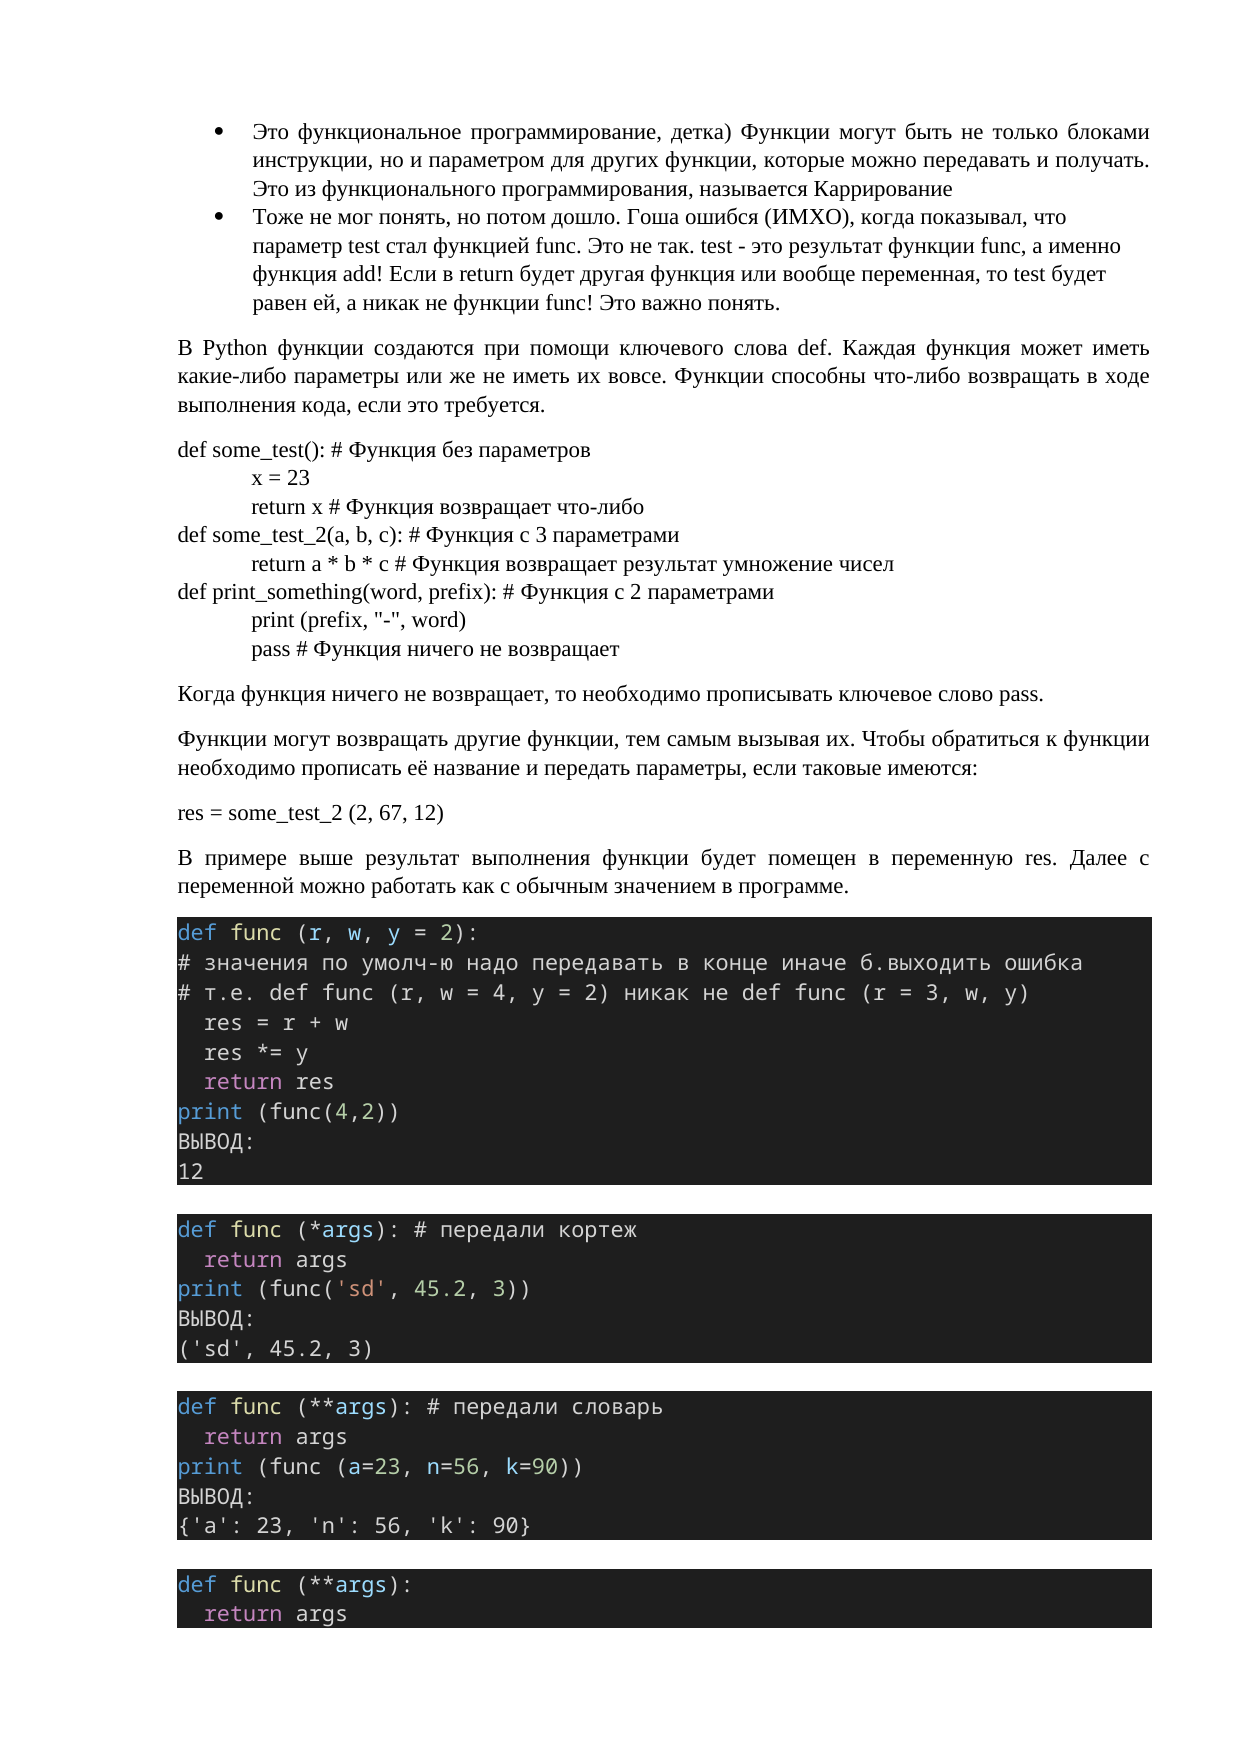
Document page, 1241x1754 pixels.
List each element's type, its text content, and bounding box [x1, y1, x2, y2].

text def some_test(): # Функция без параметров [177, 436, 1152, 462]
text # т.е. def func (r, w = 4, y = 2) никак не def func (r = 3, w, y) [177, 977, 1152, 1007]
text В примере выше результат выполнения функции будет помещен в переменную res. Далее с переменной можно работать как с обычным значением в программе. [177, 844, 1152, 898]
text ВЫВОД: [177, 1481, 1152, 1510]
text return a * b * c # Функция возвращает результат умножение чисел [177, 549, 1152, 576]
text x = 23 [177, 464, 1152, 491]
text return res [177, 1066, 1152, 1096]
text ('sd', 45.2, 3) [177, 1333, 1152, 1363]
text def print_something(word, prefix): # Функция с 2 параметрами [177, 578, 1152, 604]
text def func (r, w, y = 2): [177, 917, 1152, 947]
text Функции могут возвращать другие функции, тем самым вызывая их. Чтобы обратиться к функции необходимо прописать её название и передать параметры, если таковые имеются: [177, 725, 1152, 780]
list Это функциональное программирование, детка) Функции могут быть не только блоками инструкции, но и параметром для других функции, которые можно передавать и получать. Это из функционального программирования, называется Каррирование [215, 118, 1152, 201]
text print (func(4,2)) [177, 1096, 1152, 1126]
text return args [177, 1244, 1152, 1273]
text res *= y [177, 1036, 1152, 1066]
text return args [177, 1598, 1152, 1628]
text # значения по умолч-ю надо передавать в конце иначе б.выходить ошибка [177, 947, 1152, 977]
text return args [177, 1421, 1152, 1451]
text def func (**args): # передали словарь [177, 1391, 1152, 1421]
text pass # Функция ничего не возвращает [177, 635, 1152, 661]
text def func (*args): # передали кортеж [177, 1214, 1152, 1244]
text ВЫВОД: [177, 1303, 1152, 1333]
text print (func (a=23, n=56, k=90)) [177, 1451, 1152, 1481]
text return x # Функция возвращает что-либо [177, 493, 1152, 519]
text res = r + w [177, 1007, 1152, 1036]
text def func (**args): [177, 1569, 1152, 1598]
text 12 [177, 1156, 1152, 1185]
text {'a': 23, 'n': 56, 'k': 90} [177, 1510, 1152, 1540]
text ВЫВОД: [177, 1126, 1152, 1156]
list Тоже не мог понять, но потом дошло. Гоша ошибся (ИМХО), когда показывал, что параметр test стал функцией func. Это не так. test - это результат функции func, а именно функция add! Если в return будет другая функция или вообще переменная, то test будет равен ей, а никак не функции func! Это важно понять. [215, 203, 1152, 315]
text def some_test_2(a, b, c): # Функция с 3 параметрами [177, 521, 1152, 547]
text print (prefix, "-", word) [177, 606, 1152, 633]
text res = some_test_2 (2, 67, 12) [177, 799, 1152, 825]
text print (func('sd', 45.2, 3)) [177, 1273, 1152, 1303]
text Когда функция ничего не возвращает, то необходимо прописывать ключевое слово pass. [177, 680, 1152, 706]
text В Python функции создаются при помощи ключевого слова def. Каждая функция может иметь какие-либо параметры или же не иметь их вовсе. Функции способны что-либо возвращать в ходе выполнения кода, если это требуется. [177, 334, 1152, 417]
